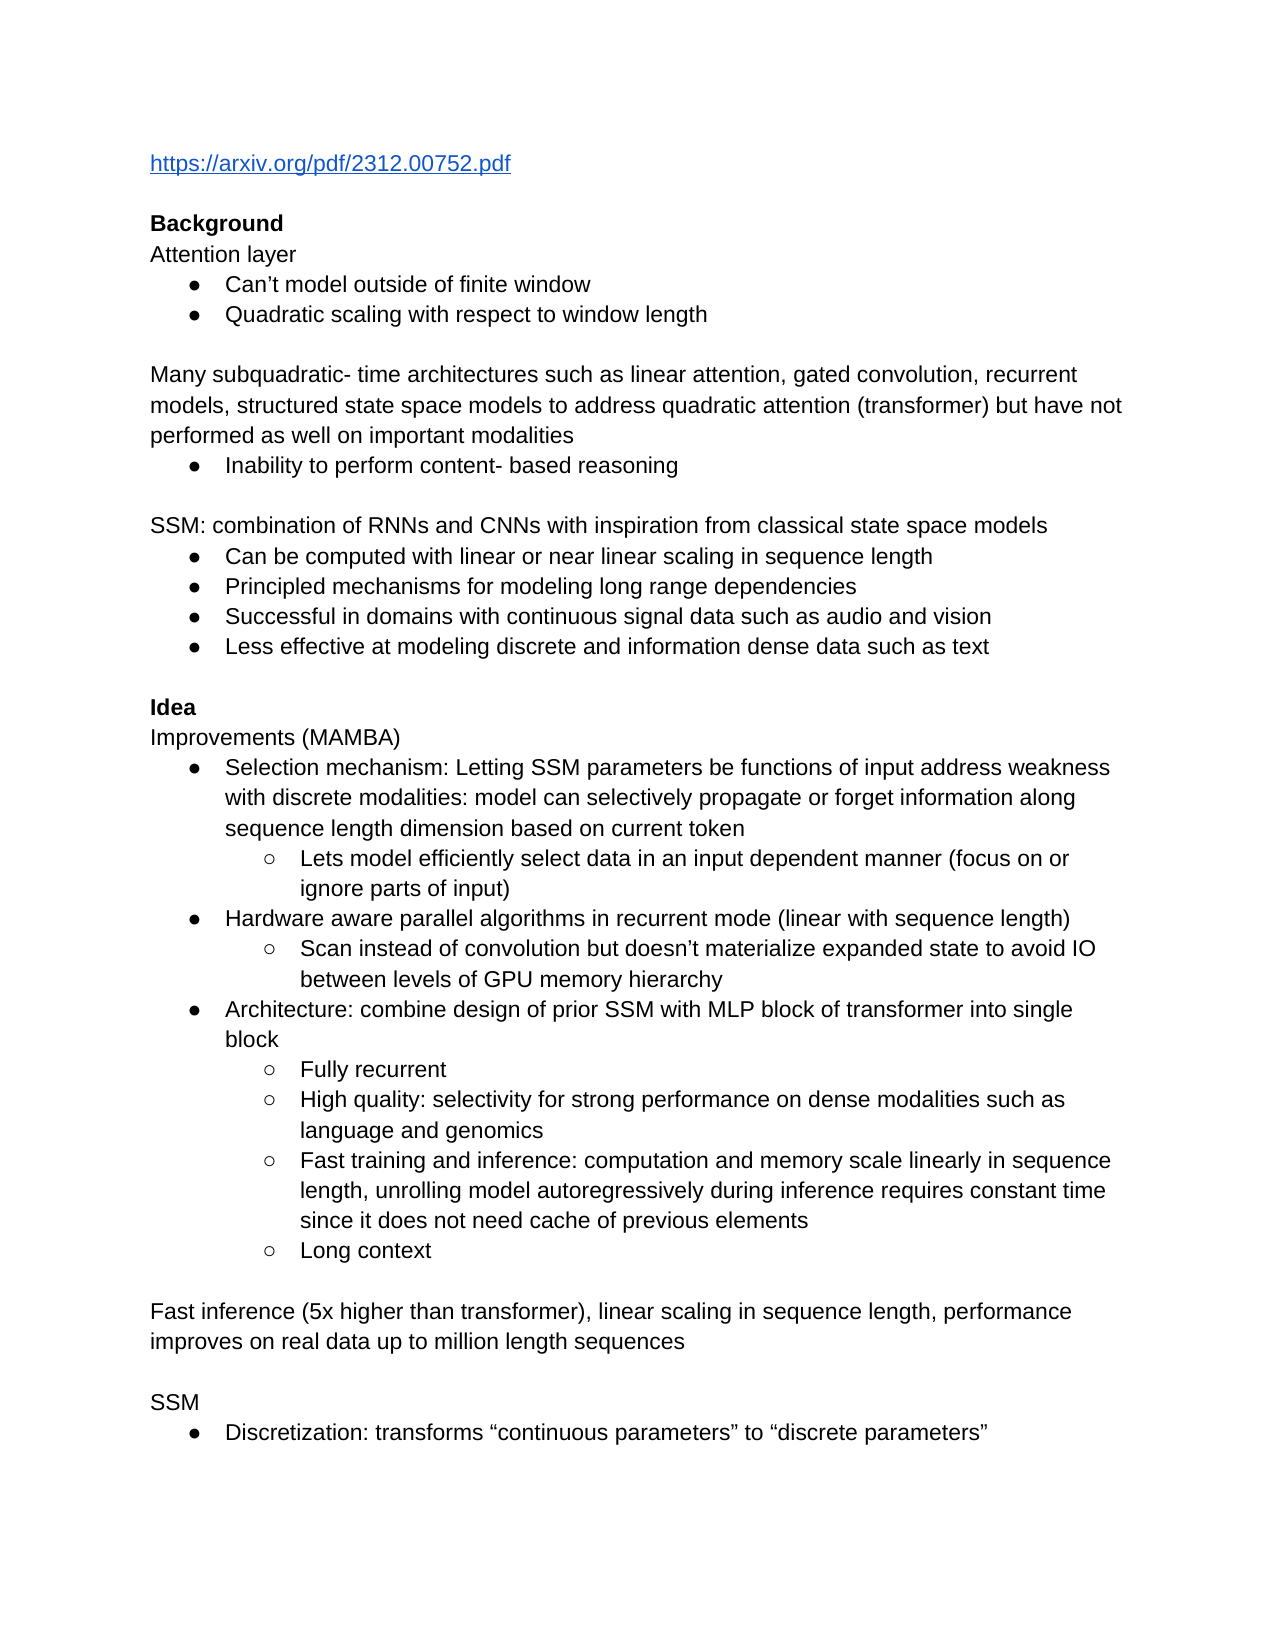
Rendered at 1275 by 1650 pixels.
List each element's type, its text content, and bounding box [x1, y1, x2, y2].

list Inability to perform content- based reasoning [187, 452, 1125, 478]
list High quality: selectivity for strong performance on dense modalities such as language and genomics [262, 1086, 1125, 1143]
list Can’t model outside of finite window [187, 271, 1125, 297]
text Idea [150, 694, 1125, 720]
list Fully recurrent [262, 1056, 1125, 1083]
list Successful in domains with continuous signal data such as audio and vision [187, 603, 1125, 629]
list Discretization: transforms “continuous parameters” to “discrete parameters” [187, 1419, 1125, 1445]
list Fast training and inference: computation and memory scale linearly in sequence length, unrolling model autoregressively during inference requires constant time since it does not need cache of previous elements [262, 1147, 1125, 1234]
list Quadratic scaling with respect to window length [187, 301, 1125, 327]
text SSM: combination of RNNs and CNNs with inspiration from classical state space models [150, 512, 1125, 539]
text Attention layer [150, 241, 1125, 267]
text https://arxiv.org/pdf/2312.00752.pdf [150, 150, 1125, 176]
list Architecture: combine design of prior SSM with MLP block of transformer into single block [187, 996, 1125, 1052]
list Scan instead of convolution but doesn’t materialize expanded state to avoid IO between levels of GPU memory hierarchy [262, 935, 1125, 992]
list Can be computed with linear or near linear scaling in sequence length [187, 543, 1125, 569]
list Long context [262, 1237, 1125, 1264]
text Improvements (MAMBA) [150, 724, 1125, 750]
list Principled mechanisms for modeling long range dependencies [187, 573, 1125, 599]
list Less effective at modeling discrete and information dense data such as text [187, 633, 1125, 660]
list Hardware aware parallel algorithms in recurrent mode (linear with sequence length) [187, 905, 1125, 932]
text Background [150, 210, 1125, 237]
text Fast inference (5x higher than transformer), linear scaling in sequence length, performance improves on real data up to million length sequences [150, 1298, 1125, 1354]
list Selection mechanism: Letting SSM parameters be functions of input address weakness with discrete modalities: model can selectively propagate or forget information along sequence length dimension based on current token [187, 754, 1125, 841]
text SSM [150, 1388, 1125, 1415]
list Lets model efficiently select data in an input dependent manner (focus on or ignore parts of input) [262, 845, 1125, 901]
text Many subquadratic- time architectures such as linear attention, gated convolution, recurrent models, structured state space models to address quadratic attention (transformer) but have not performed as well on important modalities [150, 361, 1125, 448]
